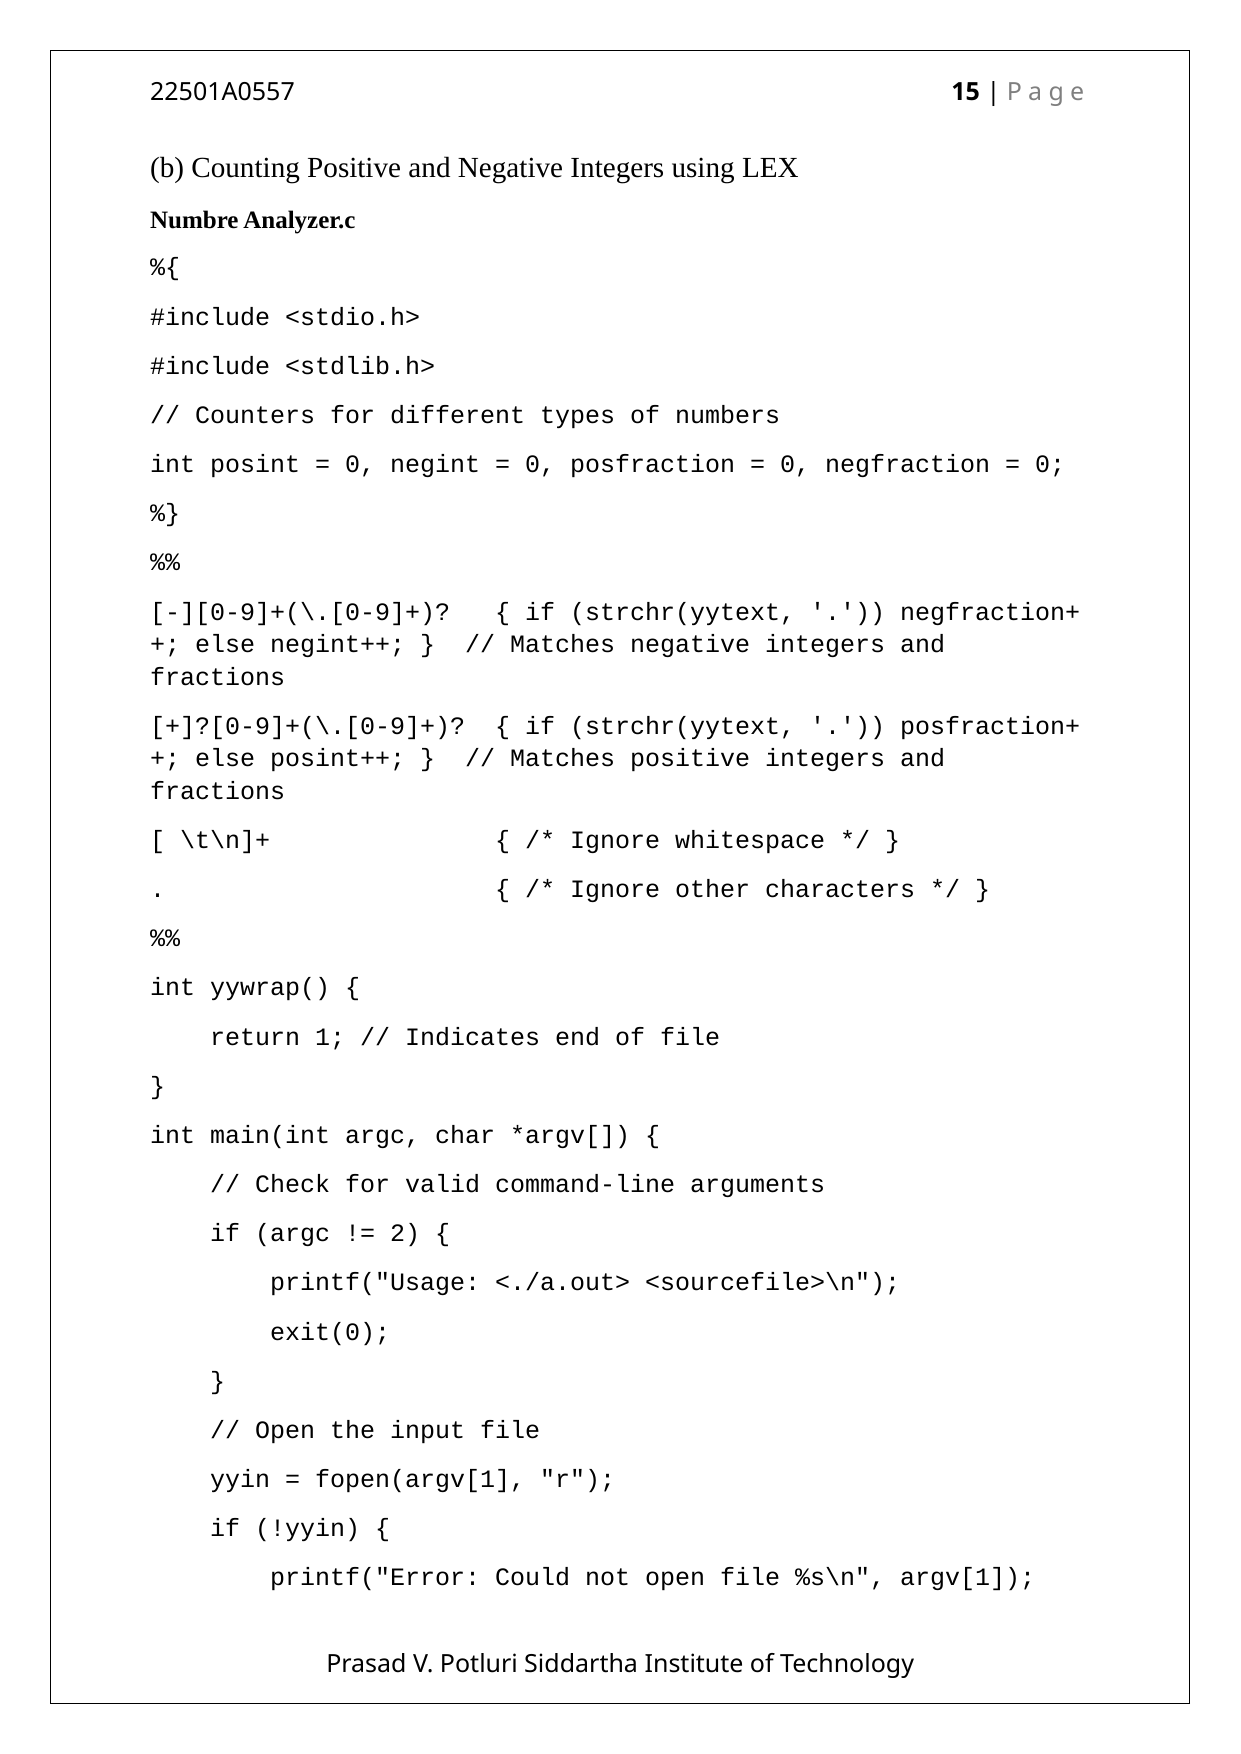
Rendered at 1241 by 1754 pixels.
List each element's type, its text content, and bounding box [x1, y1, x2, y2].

text (b) Counting Positive and Negative Integers using LEX [150, 150, 1090, 183]
text [-][0-9]+(\.[0-9]+)? { if (strchr(yytext, '.')) negfraction++; else negint++; } // Matches negative integers and fractions [150, 599, 1090, 692]
text %} [150, 501, 1090, 529]
text [+]?[0-9]+(\.[0-9]+)? { if (strchr(yytext, '.')) posfraction++; else posint++; } // Matches positive integers and fractions [150, 713, 1090, 807]
text #include <stdlib.h> [150, 353, 1090, 382]
text printf("Error: Could not open file %s\n", argv[1]); [150, 1565, 1090, 1593]
text int main(int argc, char *argv[]) { [150, 1122, 1090, 1151]
text #include <stdio.h> [150, 304, 1090, 332]
text [ \t\n]+ { /* Ignore whitespace */ } [150, 827, 1090, 856]
text printf("Usage: <./a.out> <sourcefile>\n"); [150, 1270, 1090, 1298]
text if (!yyin) { [150, 1516, 1090, 1544]
text %% [150, 926, 1090, 954]
text } [150, 1368, 1090, 1397]
text exit(0); [150, 1319, 1090, 1347]
text // Open the input file [150, 1417, 1090, 1446]
text int yywrap() { [150, 975, 1090, 1003]
text Numbre Analyzer.c [150, 205, 1090, 234]
text // Counters for different types of numbers [150, 402, 1090, 431]
text . { /* Ignore other characters */ } [150, 877, 1090, 905]
text } [150, 1073, 1090, 1102]
text %{ [150, 255, 1090, 283]
text int posint = 0, negint = 0, posfraction = 0, negfraction = 0; [150, 452, 1090, 480]
text %% [150, 550, 1090, 578]
text if (argc != 2) { [150, 1221, 1090, 1249]
text // Check for valid command-line arguments [150, 1172, 1090, 1200]
text return 1; // Indicates end of file [150, 1024, 1090, 1052]
text yyin = fopen(argv[1], "r"); [150, 1467, 1090, 1495]
